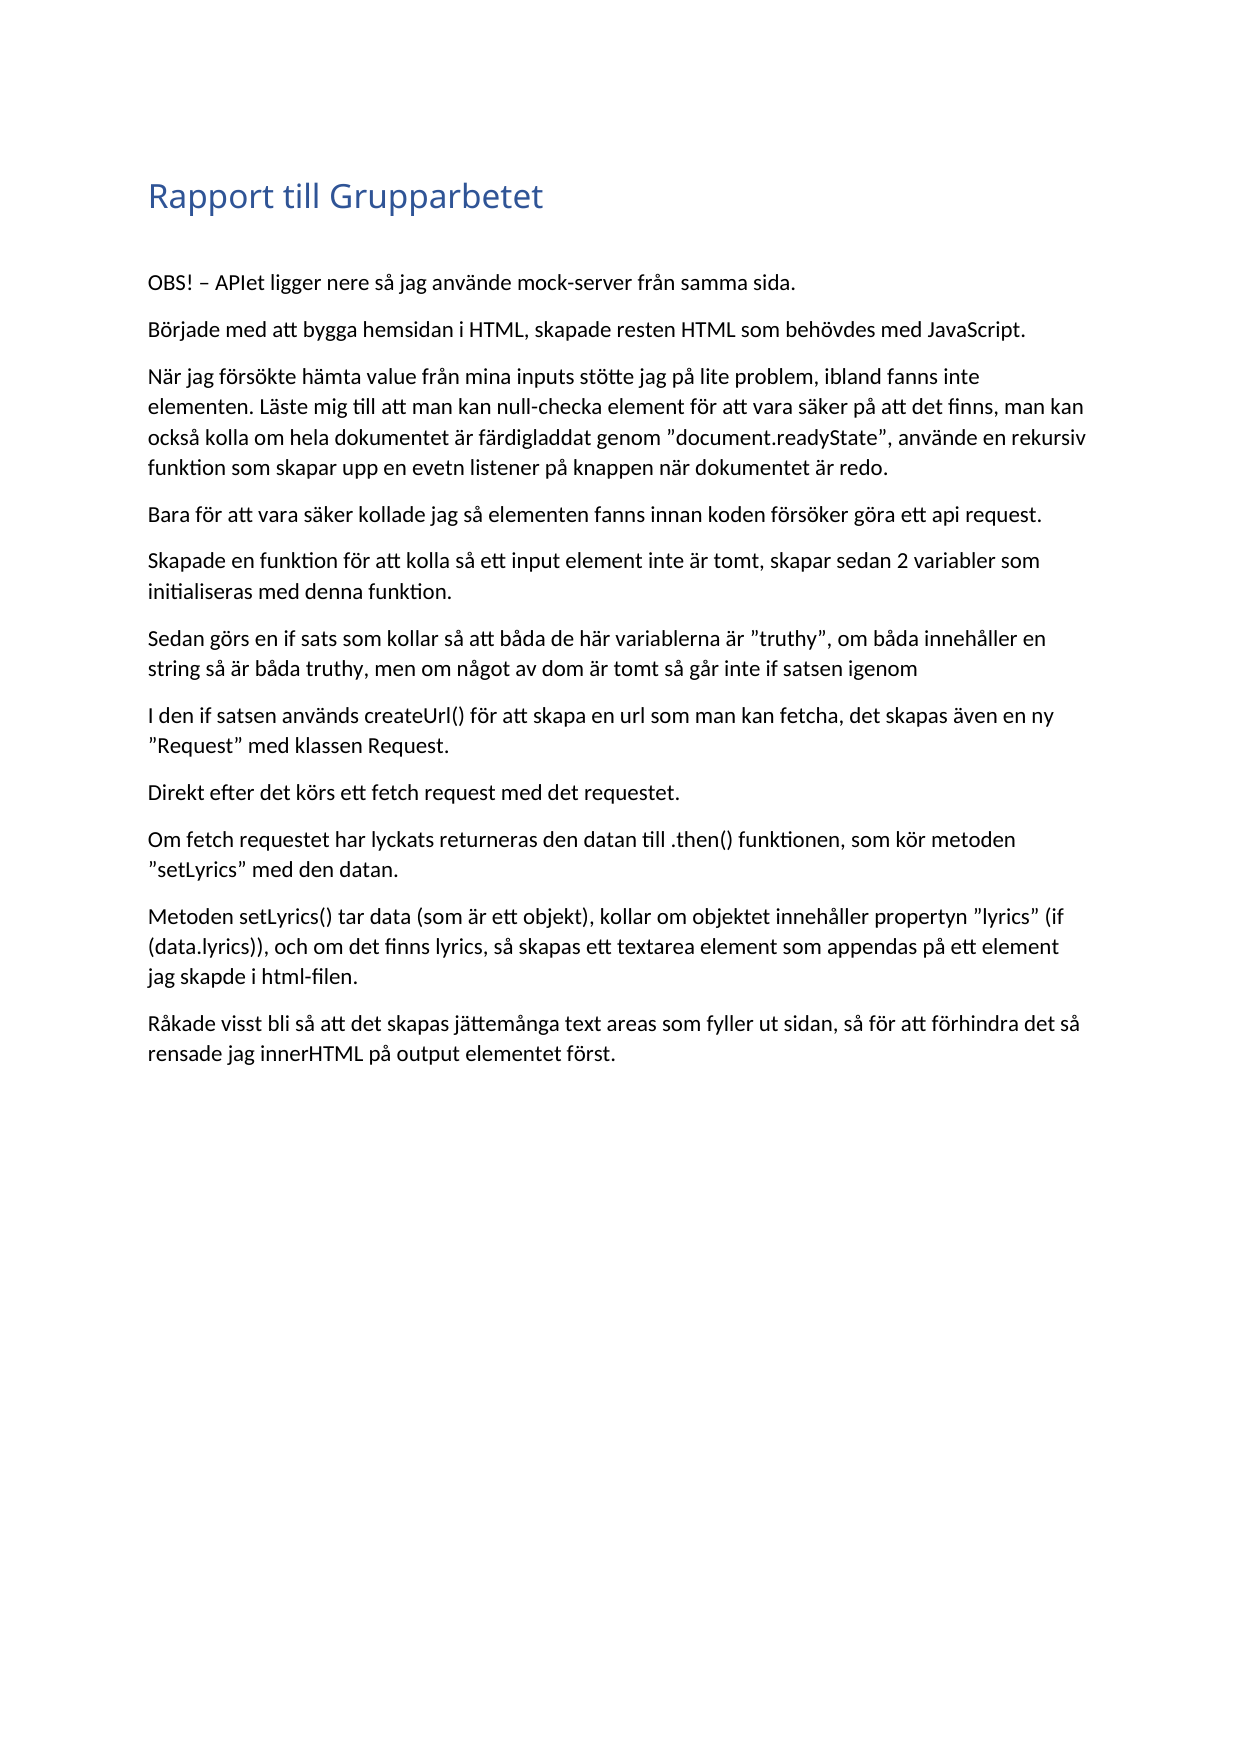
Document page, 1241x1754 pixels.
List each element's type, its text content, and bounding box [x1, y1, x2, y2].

text Direkt efter det körs ett fetch request med det requestet. [148, 778, 1093, 806]
text Metoden setLyrics() tar data (som är ett objekt), kollar om objektet innehåller propertyn ”lyrics” (if (data.lyrics)), och om det finns lyrics, så skapas ett textarea element som appendas på ett element jag skapde i html-filen. [148, 902, 1093, 990]
text Sedan görs en if sats som kollar så att båda de här variablerna är ”truthy”, om båda innehåller en string så är båda truthy, men om något av dom är tomt så går inte if satsen igenom [148, 624, 1093, 682]
text Började med att bygga hemsidan i HTML, skapade resten HTML som behövdes med JavaScript. [148, 315, 1093, 343]
text Råkade visst bli så att det skapas jättemånga text areas som fyller ut sidan, så för att förhindra det så rensade jag innerHTML på output elementet först. [148, 1009, 1093, 1067]
text Skapade en funktion för att kolla så ett input element inte är tomt, skapar sedan 2 variabler som initialiseras med denna funktion. [148, 547, 1093, 605]
subtitle Rapport till Grupparbetet [148, 173, 1093, 218]
text Bara för att vara säker kollade jag så elementen fanns innan koden försöker göra ett api request. [148, 500, 1093, 528]
text Om fetch requestet har lyckats returneras den datan till .then() funktionen, som kör metoden ”setLyrics” med den datan. [148, 825, 1093, 883]
text OBS! – APIet ligger nere så jag använde mock-server från samma sida. [148, 268, 1093, 296]
text I den if satsen används createUrl() för att skapa en url som man kan fetcha, det skapas även en ny ”Request” med klassen Request. [148, 701, 1093, 759]
text När jag försökte hämta value från mina inputs stötte jag på lite problem, ibland fanns inte elementen. Läste mig till att man kan null-checka element för att vara säker på att det finns, man kan också kolla om hela dokumentet är färdigladdat genom ”document.readyState”, använde en rekursiv funktion som skapar upp en evetn listener på knappen när dokumentet är redo. [148, 362, 1093, 481]
